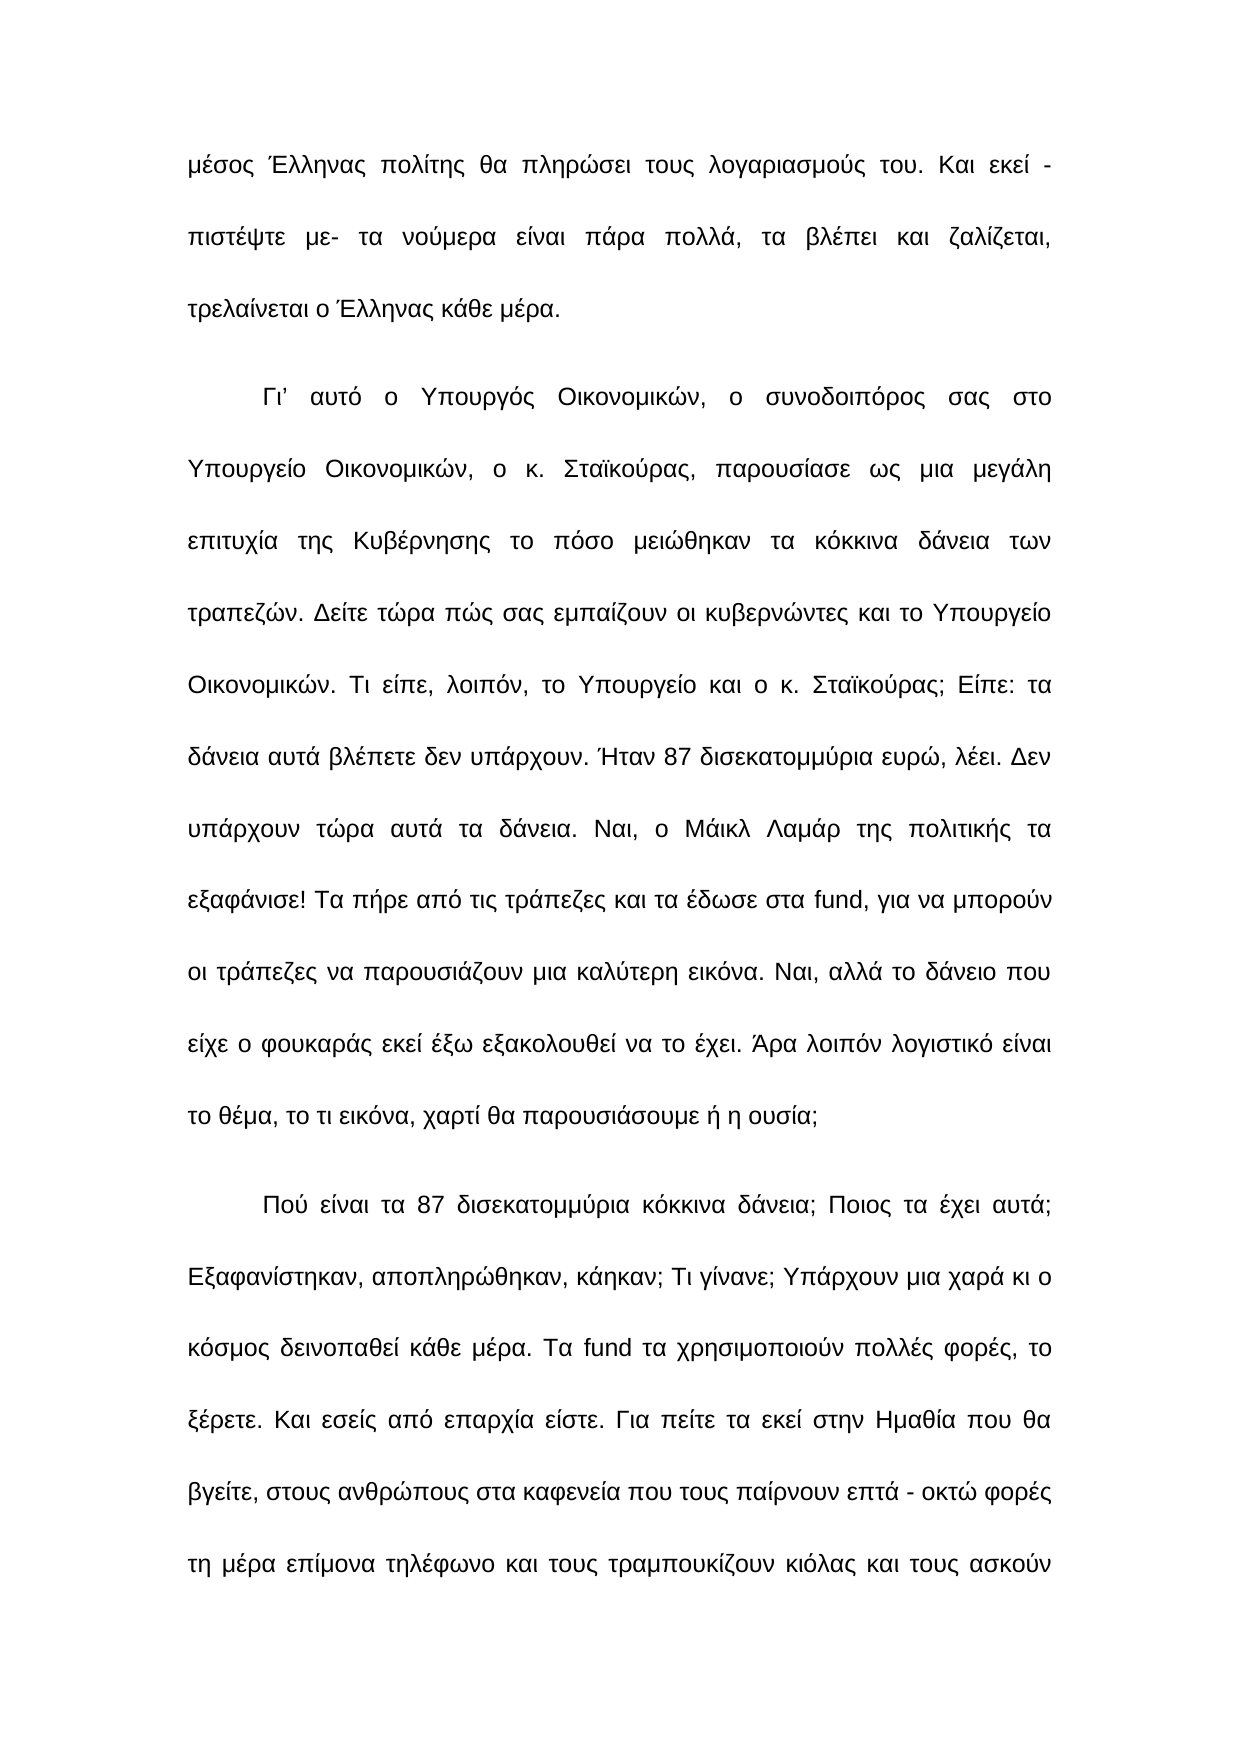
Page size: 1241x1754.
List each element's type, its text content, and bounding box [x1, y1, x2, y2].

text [187, 1189, 1053, 1578]
text Γι’ αυτό ο Υπουργός Οικονομικών, ο συνοδοιπόρος σας στο Υπουργείο Οικονομικών, ο κ. Σταϊκούρας, παρουσίασε ως μια μεγάλη επιτυχία της Κυβέρνησης το πόσο μειώθηκαν τα κόκκινα δάνεια των τραπεζών. Δείτε τώρα πώς σας εμπαίζουν οι κυβερνώντες και το Υπουργείο Οικονομικών. Τι είπε, λοιπόν, το Υπουργείο και ο κ. Σταϊκούρας; Είπε: τα δάνεια αυτά βλέπετε δεν υπάρχουν. Ήταν 87 δισεκατομμύρια ευρώ, λέει. Δεν υπάρχουν τώρα αυτά τα δάνεια. Ναι, ο Μάικλ Λαμάρ της πολιτικής τα εξαφάνισε! Τα πήρε από τις τράπεζες και τα έδωσε στα fund, για να μπορούν οι τράπεζες να παρουσιάζουν μια καλύτερη εικόνα. Ναι, αλλά το δάνειο που είχε ο φουκαράς εκεί έξω εξακολουθεί να το έχει. Άρα λοιπόν λογιστικό είναι το θέμα, το τι εικόνα, χαρτί θα παρουσιάσουμε ή η ουσία; [187, 382, 1053, 1130]
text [187, 150, 1053, 322]
